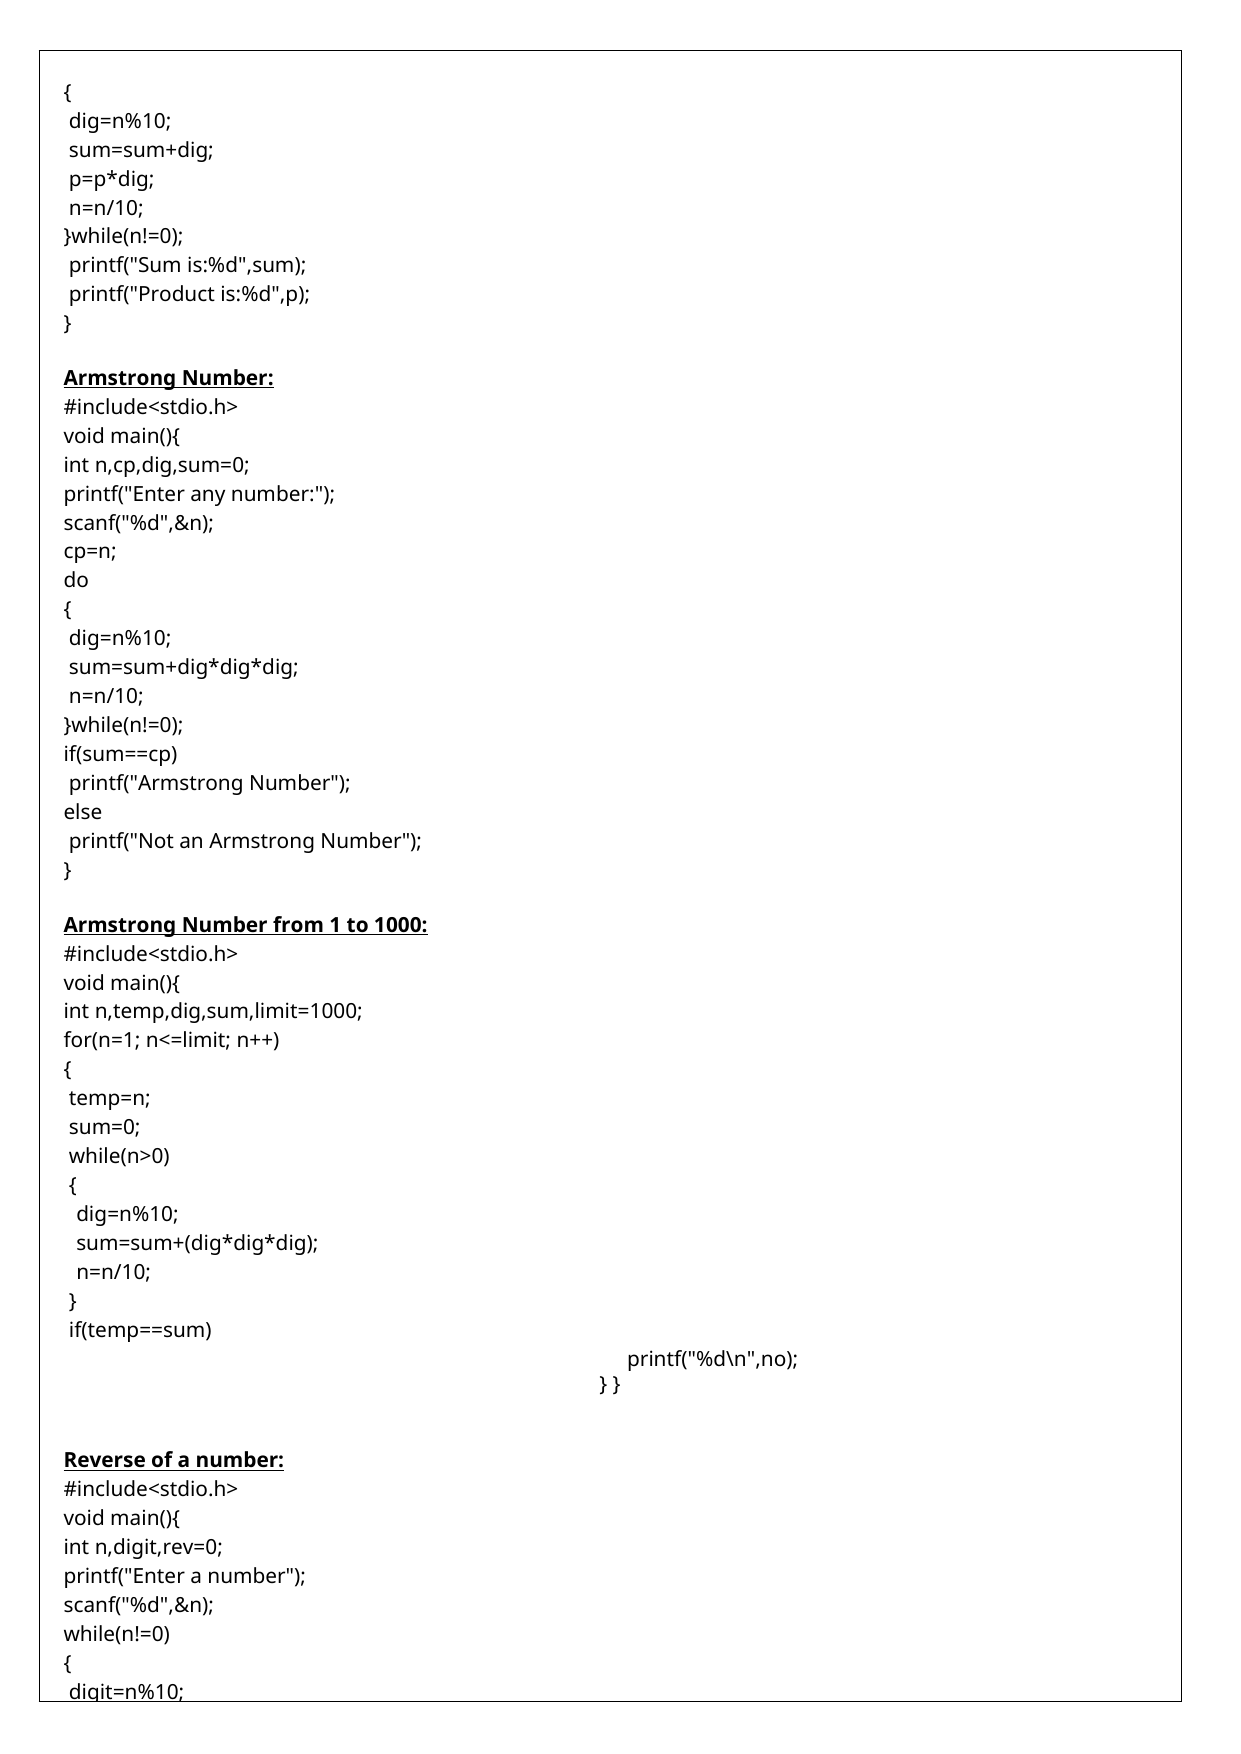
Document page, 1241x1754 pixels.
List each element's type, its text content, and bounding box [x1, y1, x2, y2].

table_header { dig=n%10; sum=sum+dig; p=p*dig; n=n/10; }while(n!=0); printf("Sum is:%d",sum); printf("Product is:%d",p); } Armstrong Number: #include<stdio.h> void main(){ int n,cp,dig,sum=0; printf("Enter any number:"); scanf("%d",&n); cp=n; do { dig=n%10; sum=sum+dig*dig*dig; n=n/10; }while(n!=0); if(sum==cp) printf("Armstrong Number"); else printf("Not an Armstrong Number"); } Armstrong Number from 1 to 1000: #include<stdio.h> void main(){ int n,temp,dig,sum,limit=1000; for(n=1; n<=limit; n++) { temp=n; sum=0; while(n>0) { dig=n%10; sum=sum+(dig*dig*dig); n=n/10; } if(temp==sum) Reverse of a number: #include<stdio.h> void main(){ int n,digit,rev=0; printf("Enter a number"); scanf("%d",&n); while(n!=0) { digit=n%10; rev=rev*10+digit; n=n/10; } printf("Reverse is: %d",rev); } [40, 51, 1181, 1701]
